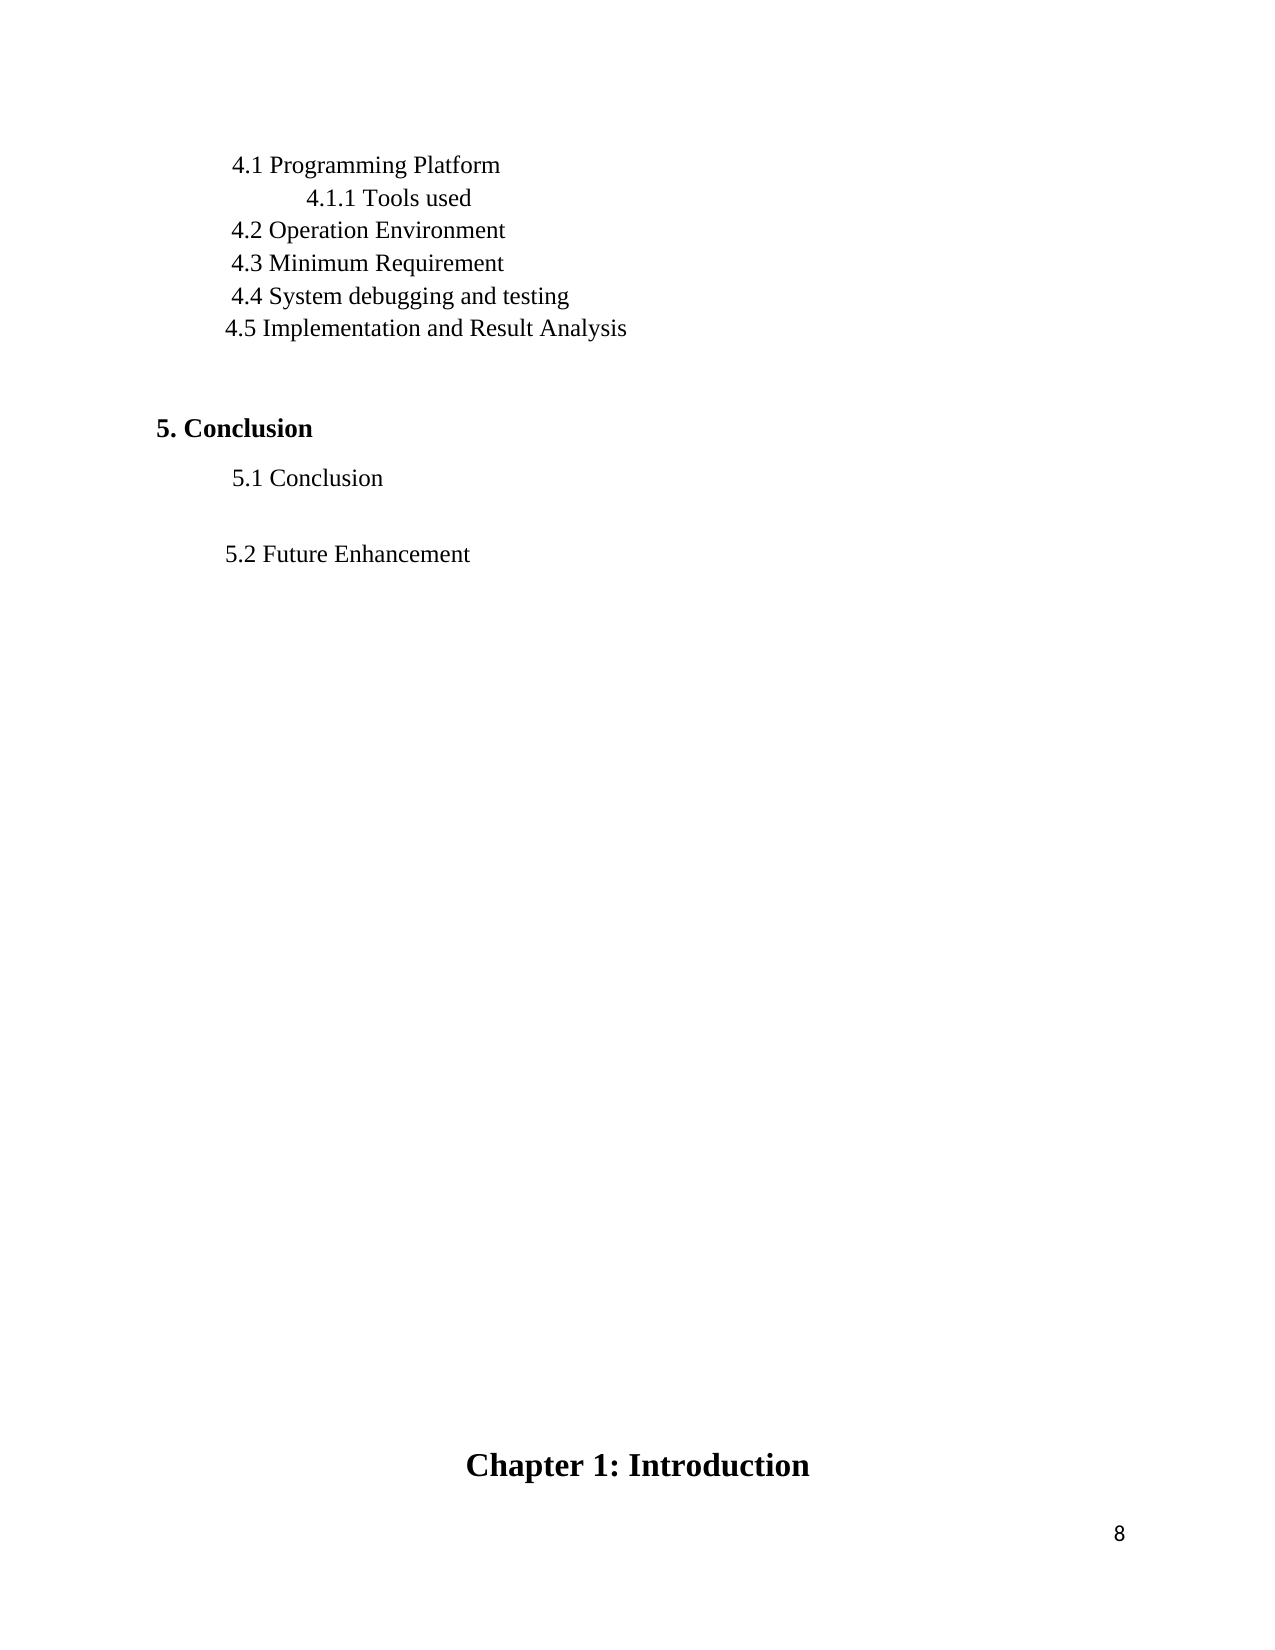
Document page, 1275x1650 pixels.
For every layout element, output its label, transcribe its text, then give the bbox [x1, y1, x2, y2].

text 4.1 Programming Platform [150, 150, 699, 179]
text 5.2 Future Enhancement [150, 539, 1125, 568]
text 5. Conclusion [150, 412, 1125, 443]
text Chapter 1: Introduction [150, 1445, 1125, 1484]
text 4.4 System debugging and testing [225, 281, 1125, 309]
text 4.2 Operation Environment [150, 215, 1125, 244]
text 5.1 Conclusion [150, 461, 1125, 492]
text 4.3 Minimum Requirement [150, 248, 1125, 277]
text 4.1.1 Tools used [300, 183, 1125, 211]
text 4.5 Implementation and Result Analysis [225, 313, 1125, 342]
